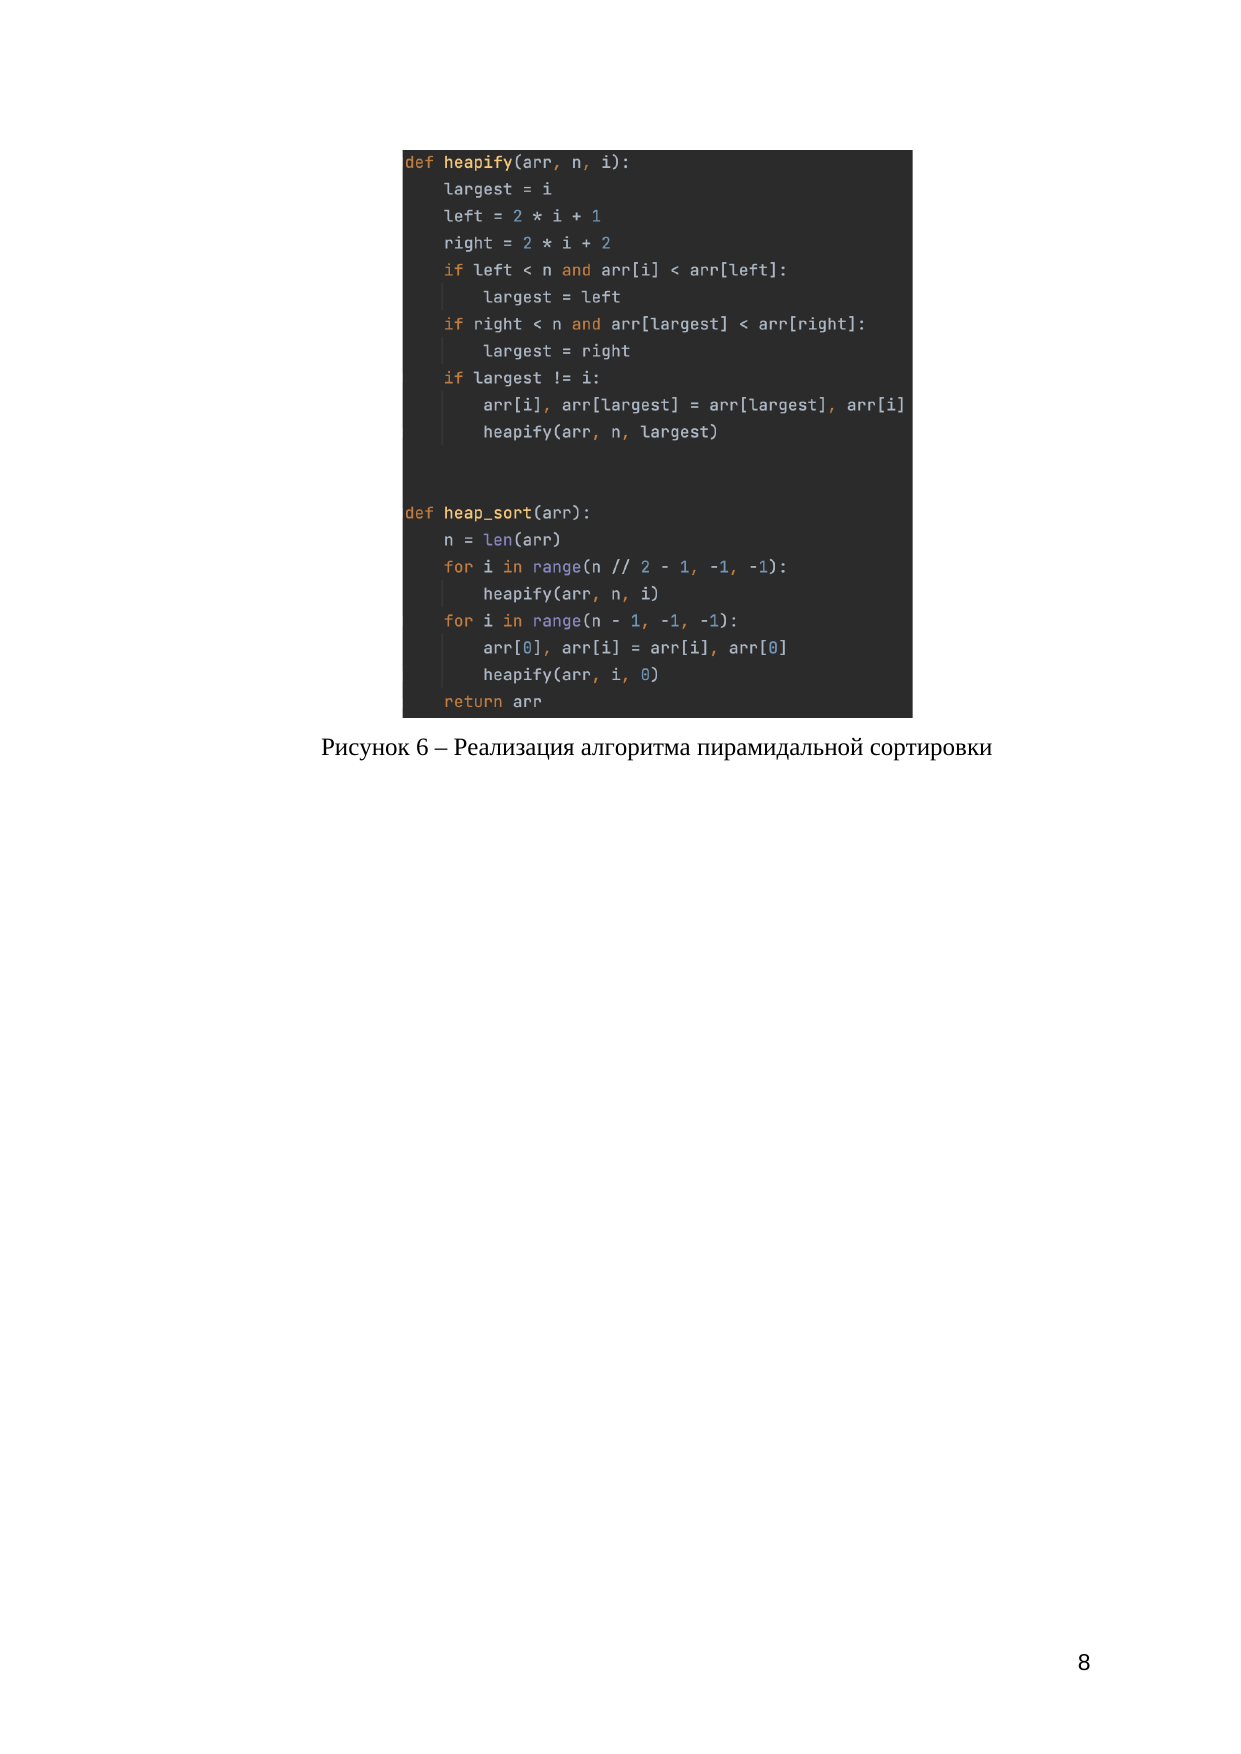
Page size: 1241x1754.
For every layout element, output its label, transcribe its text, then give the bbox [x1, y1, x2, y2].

text Рисунок 6 – Реализация алгоритма пирамидальной сортировки [150, 732, 1090, 761]
picture [402, 150, 913, 718]
